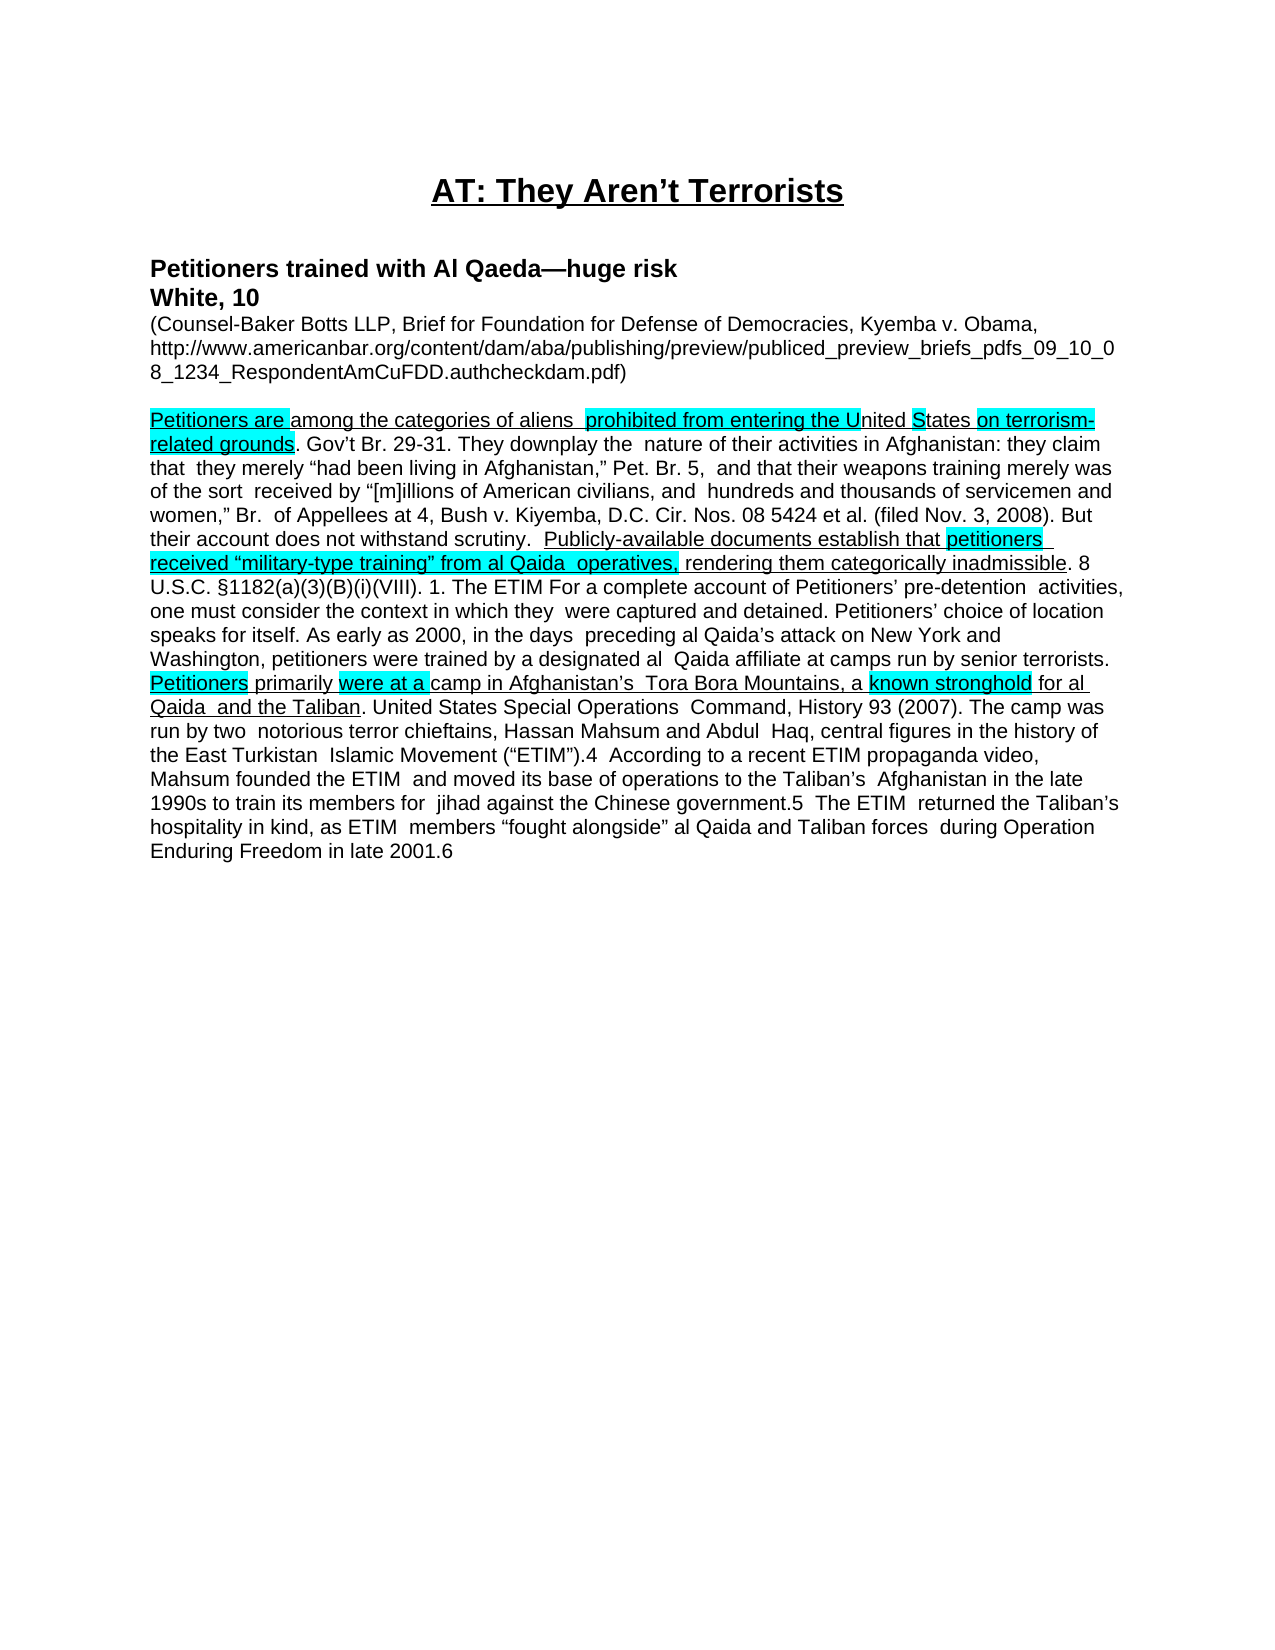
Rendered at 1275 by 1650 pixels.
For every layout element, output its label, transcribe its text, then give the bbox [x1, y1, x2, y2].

text Petitioners are among the categories of aliens prohibited from entering the United States on terrorism-related grounds. Gov’t Br. 29-31. They downplay the nature of their activities in Afghanistan: they claim that they merely “had been living in Afghanistan,” Pet. Br. 5, and that their weapons training merely was of the sort received by “[m]illions of American civilians, and hundreds and thousands of servicemen and women,” Br. of Appellees at 4, Bush v. Kiyemba, D.C. Cir. Nos. 08 5424 et al. (filed Nov. 3, 2008). But their account does not withstand scrutiny. Publicly-available documents establish that petitioners received “military-type training” from al Qaida operatives, rendering them categorically inadmissible. 8 U.S.C. §1182(a)(3)(B)(i)(VIII). 1. The ETIM For a complete account of Petitioners’ pre-detention activities, one must consider the context in which they were captured and detained. Petitioners’ choice of location speaks for itself. As early as 2000, in the days preceding al Qaida’s attack on New York and Washington, petitioners were trained by a designated al Qaida affiliate at camps run by senior terrorists. Petitioners primarily were at a camp in Afghanistan’s Tora Bora Mountains, a known stronghold for al Qaida and the Taliban. United States Special Operations Command, History 93 (2007). The camp was run by two notorious terror chieftains, Hassan Mahsum and Abdul Haq, central figures in the history of the East Turkistan Islamic Movement (“ETIM”).4 According to a recent ETIM propaganda video, Mahsum founded the ETIM and moved its base of operations to the Taliban’s Afghanistan in the late 1990s to train its members for jihad against the Chinese government.5 The ETIM returned the Taliban’s hospitality in kind, as ETIM members “fought alongside” al Qaida and Taliban forces during Operation Enduring Freedom in late 2001.6 [150, 407, 1125, 863]
text White, 10 [150, 283, 1125, 312]
subtitle AT: They Aren’t Terrorists [150, 171, 1125, 209]
text (Counsel-Baker Botts LLP, Brief for Foundation for Defense of Democracies, Kyemba v. Obama, http://www.americanbar.org/content/dam/aba/publishing/preview/publiced_preview_briefs_pdfs_09_10_08_1234_RespondentAmCuFDD.authcheckdam.pdf) [150, 312, 1125, 383]
subtitle Petitioners trained with Al Qaeda—huge risk [150, 254, 1125, 283]
